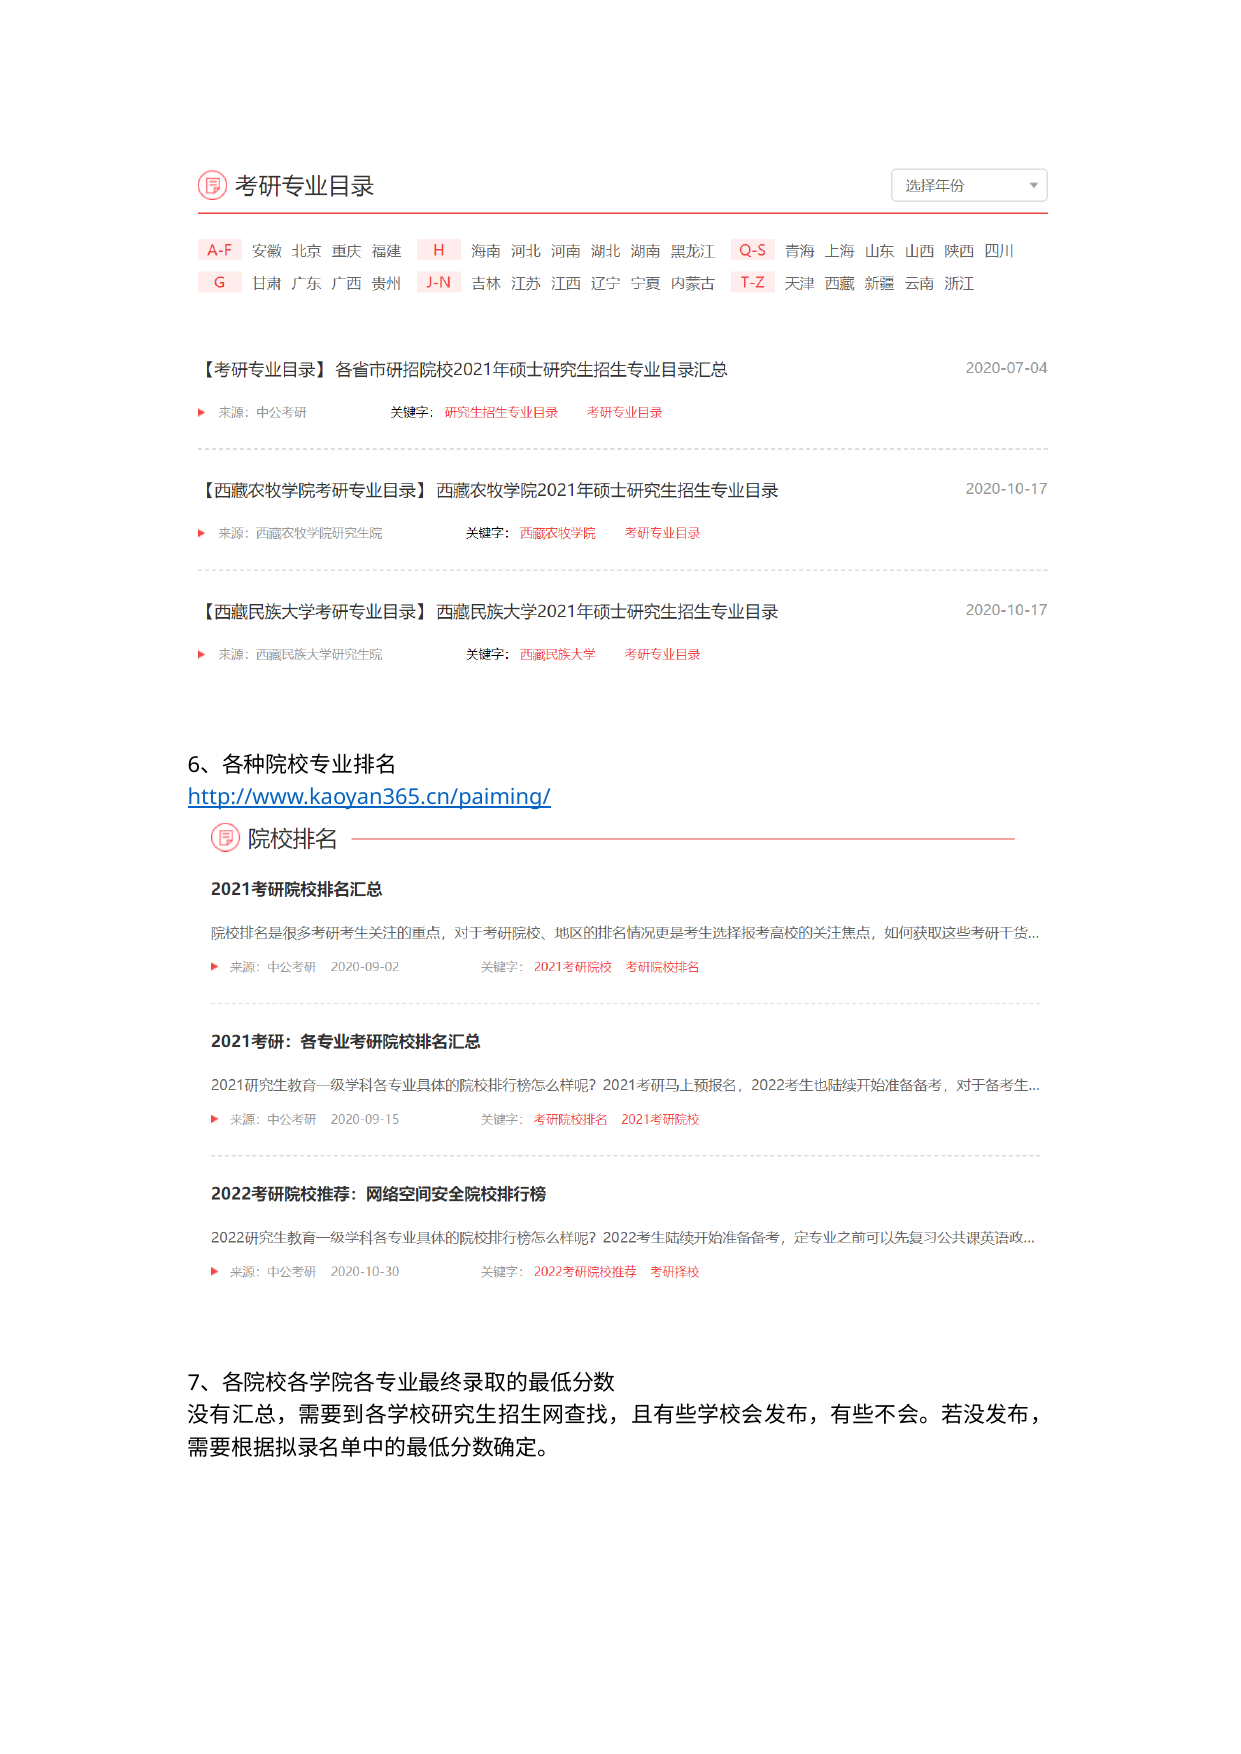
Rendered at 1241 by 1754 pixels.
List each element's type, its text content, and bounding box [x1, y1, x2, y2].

picture [187, 162, 1053, 664]
text 没有汇总，需要到各学校研究生招生网查找，且有些学校会发布，有些不会。若没发布，需要根据拟录名单中的最低分数确定。 [187, 1397, 1053, 1462]
text 6、各种院校专业排名 [187, 747, 1053, 779]
text http://www.kaoyan365.cn/paiming/ [187, 779, 1053, 812]
text 7、各院校各学院各专业最终录取的最低分数 [187, 1364, 1053, 1397]
picture [187, 812, 1053, 1284]
